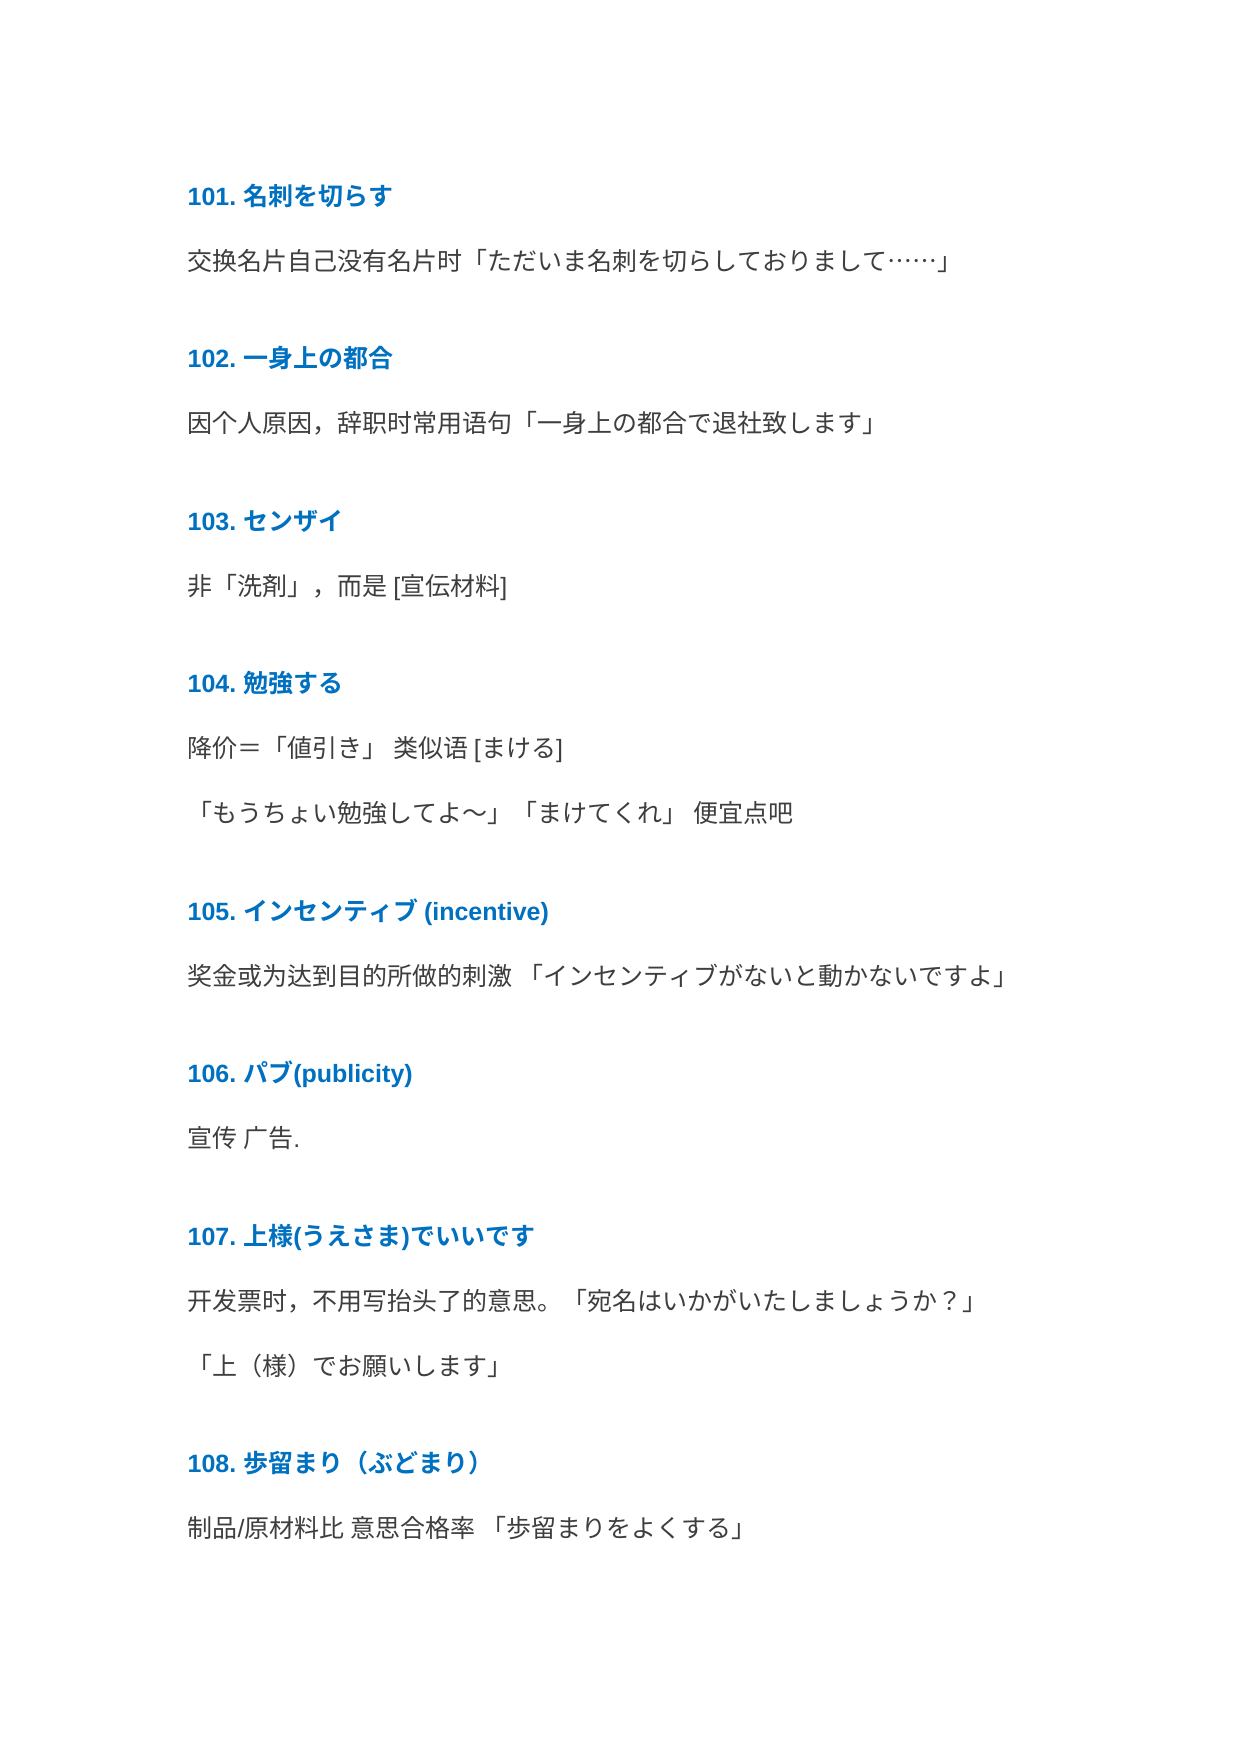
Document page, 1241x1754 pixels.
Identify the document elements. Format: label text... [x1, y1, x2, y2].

text 因个人原因，辞职时常用语句「一身上の都合で退社致します」 [187, 389, 1053, 454]
text 108. 歩留まり（ぶどまり） [187, 1429, 1053, 1494]
text 交换名片自己没有名片时「ただいま名刺を切らしておりまして……」 [187, 227, 1053, 292]
text 105. インセンティブ (incentive) [187, 877, 1053, 942]
text 106. パブ(publicity) [187, 1039, 1053, 1104]
text 102. 一身上の都合 [187, 324, 1053, 389]
text 开发票时，不用写抬头了的意思。「宛名はいかがいたしましょうか？」 「上（様）でお願いします」 [187, 1267, 1053, 1397]
text 制品/原材料比 意思合格率 「歩留まりをよくする」 [187, 1494, 1053, 1559]
text 非「洗剤」，而是 [宣伝材料] [187, 552, 1053, 617]
text 奖金或为达到目的所做的刺激 「インセンティブがないと動かないですよ」 [187, 942, 1053, 1007]
text 101. 名刺を切らす [187, 162, 1053, 227]
text 107. 上様(うえさま)でいいです [187, 1202, 1053, 1267]
text 103. センザイ [187, 487, 1053, 552]
text 104. 勉強する [187, 649, 1053, 714]
text 宣传 广告. [187, 1104, 1053, 1169]
text 降价＝「値引き」 类似语 [まける] [187, 714, 1053, 779]
text 「もうちょい勉強してよ～」「まけてくれ」 便宜点吧 [187, 779, 1053, 844]
